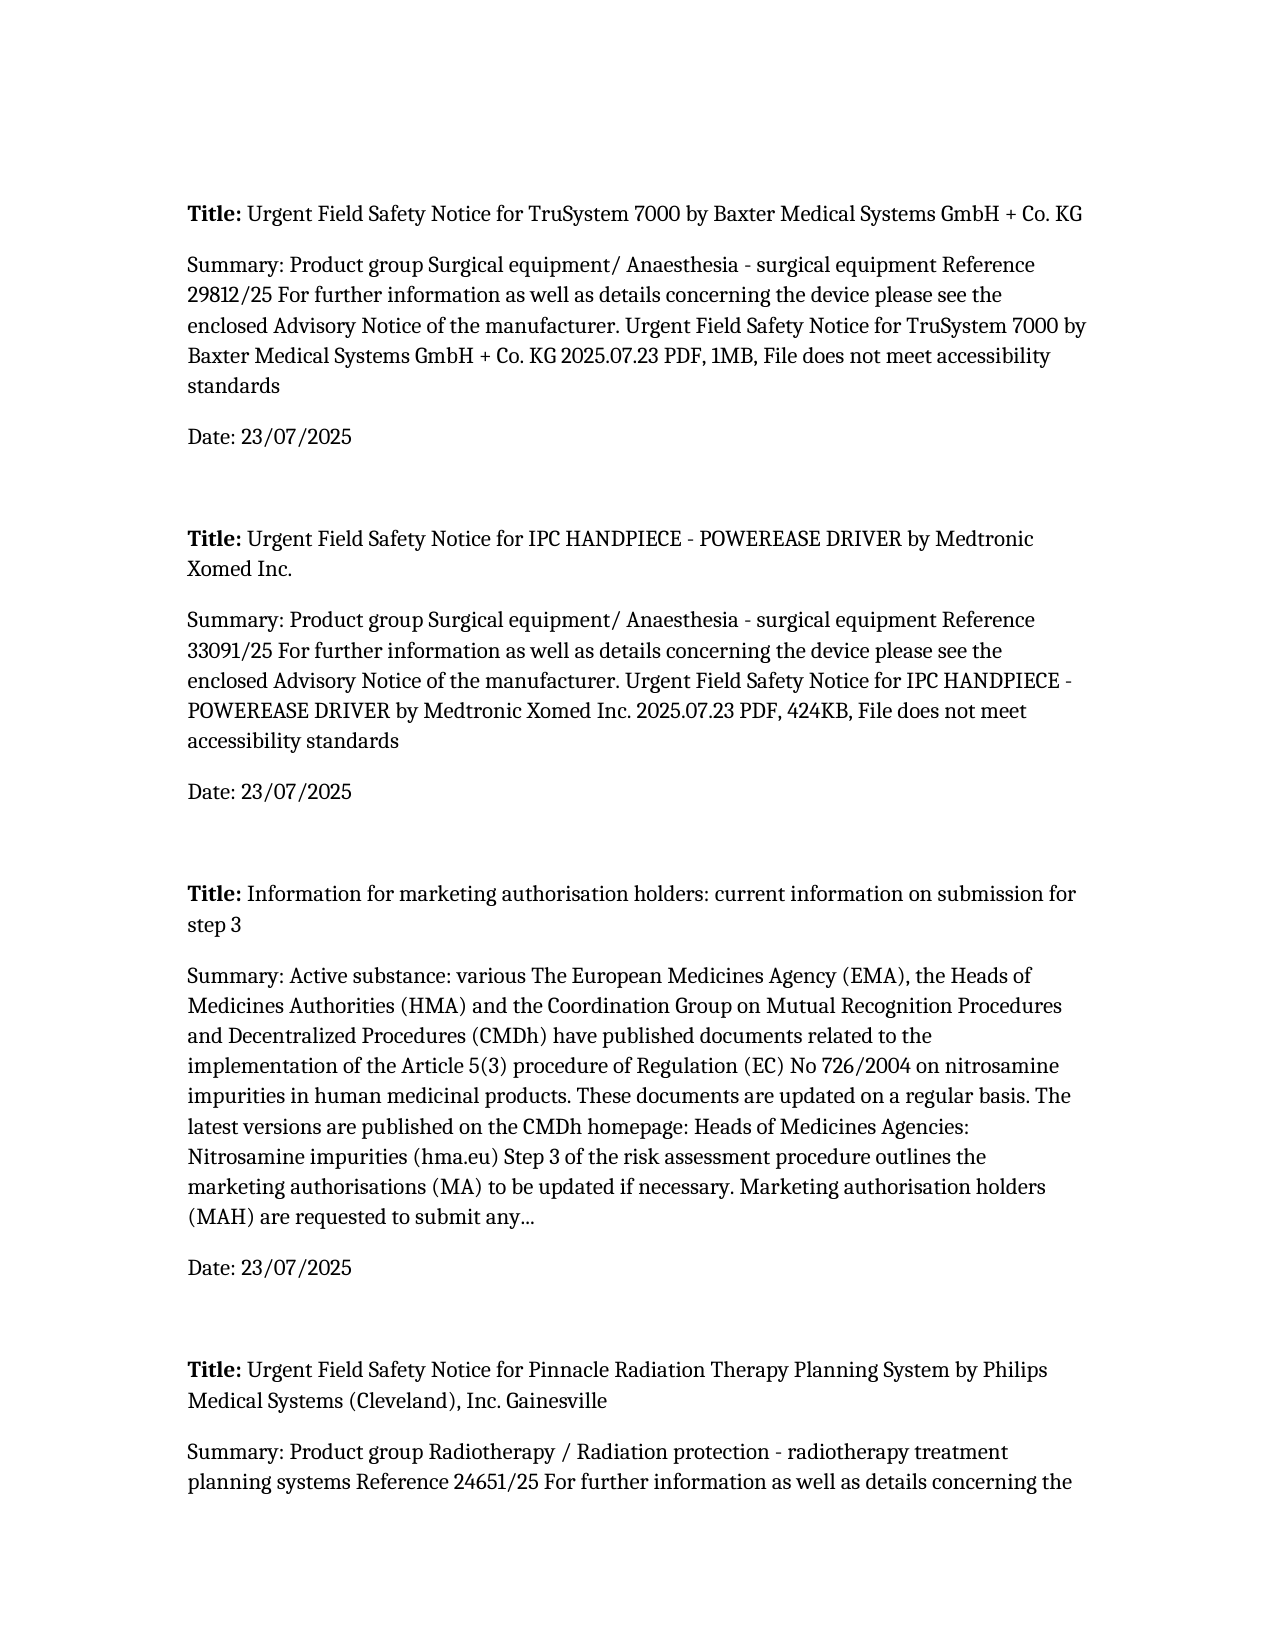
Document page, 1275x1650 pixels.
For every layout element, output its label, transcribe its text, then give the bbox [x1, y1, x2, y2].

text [187, 1438, 1087, 1495]
text Title: Information for marketing authorisation holders: current information on submission for step 3 [187, 881, 1087, 938]
text Date: 23/07/2025 [187, 424, 1087, 450]
text Date: 23/07/2025 [187, 779, 1087, 806]
text Title: Urgent Field Safety Notice for Pinnacle Radiation Therapy Planning System by Philips Medical Systems (Cleveland), Inc. Gainesville [187, 1357, 1087, 1414]
text Summary: Product group Surgical equipment/ Anaesthesia - surgical equipment Reference 33091/25 For further information as well as details concerning the device please see the enclosed Advisory Notice of the manufacturer. Urgent Field Safety Notice for IPC HANDPIECE - POWEREASE DRIVER by Medtronic Xomed Inc. 2025.07.23 PDF, 424KB, File does not meet accessibility standards [187, 607, 1087, 754]
text Summary: Product group Surgical equipment/ Anaesthesia - surgical equipment Reference 29812/25 For further information as well as details concerning the device please see the enclosed Advisory Notice of the manufacturer. Urgent Field Safety Notice for TruSystem 7000 by Baxter Medical Systems GmbH + Co. KG 2025.07.23 PDF, 1MB, File does not meet accessibility standards [187, 252, 1087, 399]
text Summary: Active substance: various The European Medicines Agency (EMA), the Heads of Medicines Authorities (HMA) and the Coordination Group on Mutual Recognition Procedures and Decentralized Procedures (CMDh) have published documents related to the implementation of the Article 5(3) procedure of Regulation (EC) No 726/2004 on nitrosamine impurities in human medicinal products. These documents are updated on a regular basis. The latest versions are published on the CMDh homepage: Heads of Medicines Agencies: Nitrosamine impurities (hma.eu) Step 3 of the risk assessment procedure outlines the marketing authorisations (MA) to be updated if necessary. Marketing authorisation holders (MAH) are requested to submit any... [187, 962, 1087, 1231]
text Title: Urgent Field Safety Notice for TruSystem 7000 by Baxter Medical Systems GmbH + Co. KG [187, 201, 1087, 227]
text Date: 23/07/2025 [187, 1255, 1087, 1282]
text Title: Urgent Field Safety Notice for IPC HANDPIECE - POWEREASE DRIVER by Medtronic Xomed Inc. [187, 526, 1087, 583]
